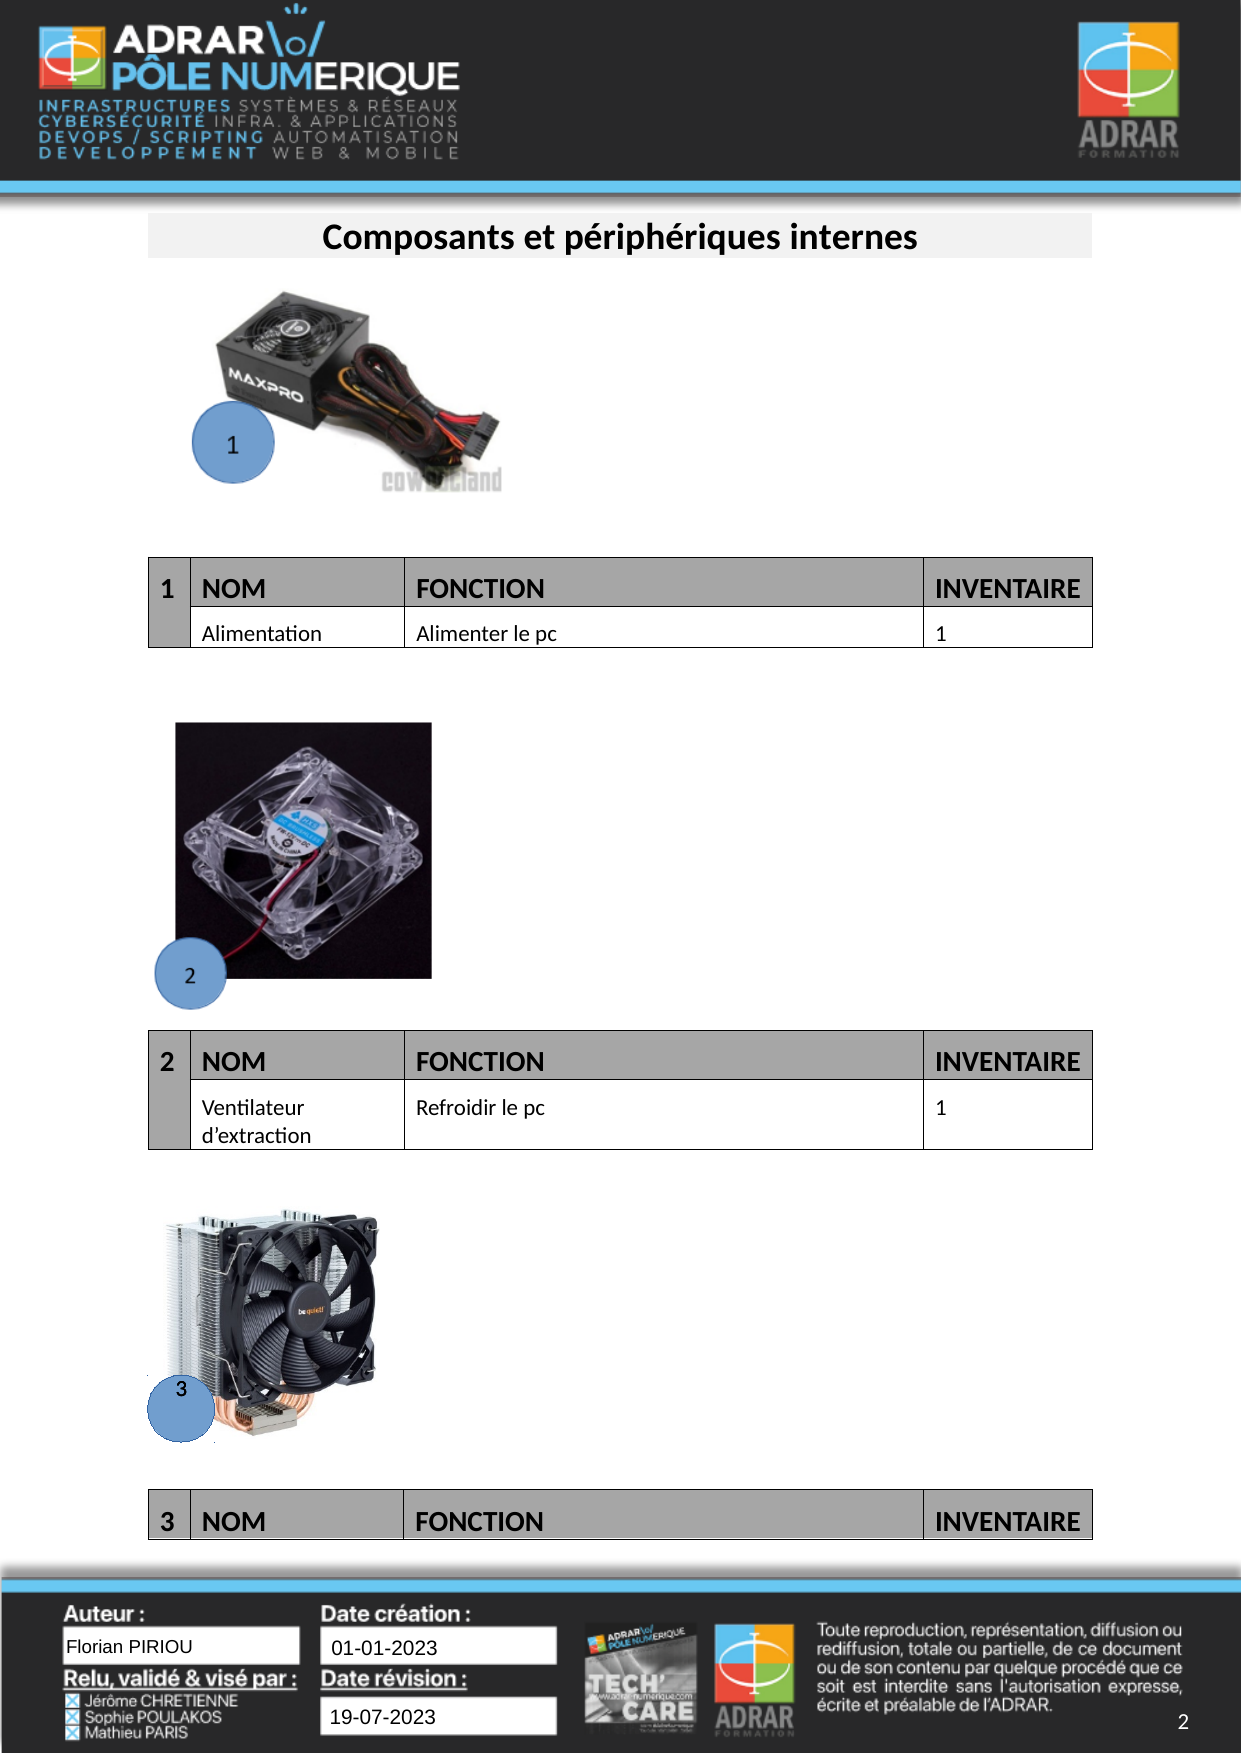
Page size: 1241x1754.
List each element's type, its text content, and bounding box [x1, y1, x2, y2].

table_cell 1 [924, 1080, 1092, 1149]
table_cell 1 [924, 607, 1092, 647]
picture [147, 271, 504, 540]
picture [147, 705, 435, 1014]
table_cell Refroidir le pc [405, 1080, 923, 1149]
table_header FONCTION [404, 1490, 923, 1538]
picture [0, 0, 1241, 197]
table_header FONCTION [405, 1031, 923, 1079]
table_cell Ventilateur d’extraction [191, 1080, 404, 1149]
picture [163, 1206, 380, 1439]
table_header 1 [149, 558, 190, 647]
table_header 3 [149, 1490, 190, 1538]
table_header INVENTAIRE [924, 558, 1092, 606]
table_header 2 [149, 1031, 190, 1149]
table_header INVENTAIRE [924, 1490, 1092, 1538]
table_header INVENTAIRE [924, 1031, 1092, 1079]
table_header NOM [191, 558, 404, 606]
table_header FONCTION [405, 558, 923, 606]
table_header NOM [191, 1490, 403, 1538]
table_header NOM [191, 1031, 404, 1079]
table_cell Alimenter le pc [405, 607, 923, 647]
table_cell Alimentation [191, 607, 404, 647]
picture [1, 1577, 1241, 1753]
